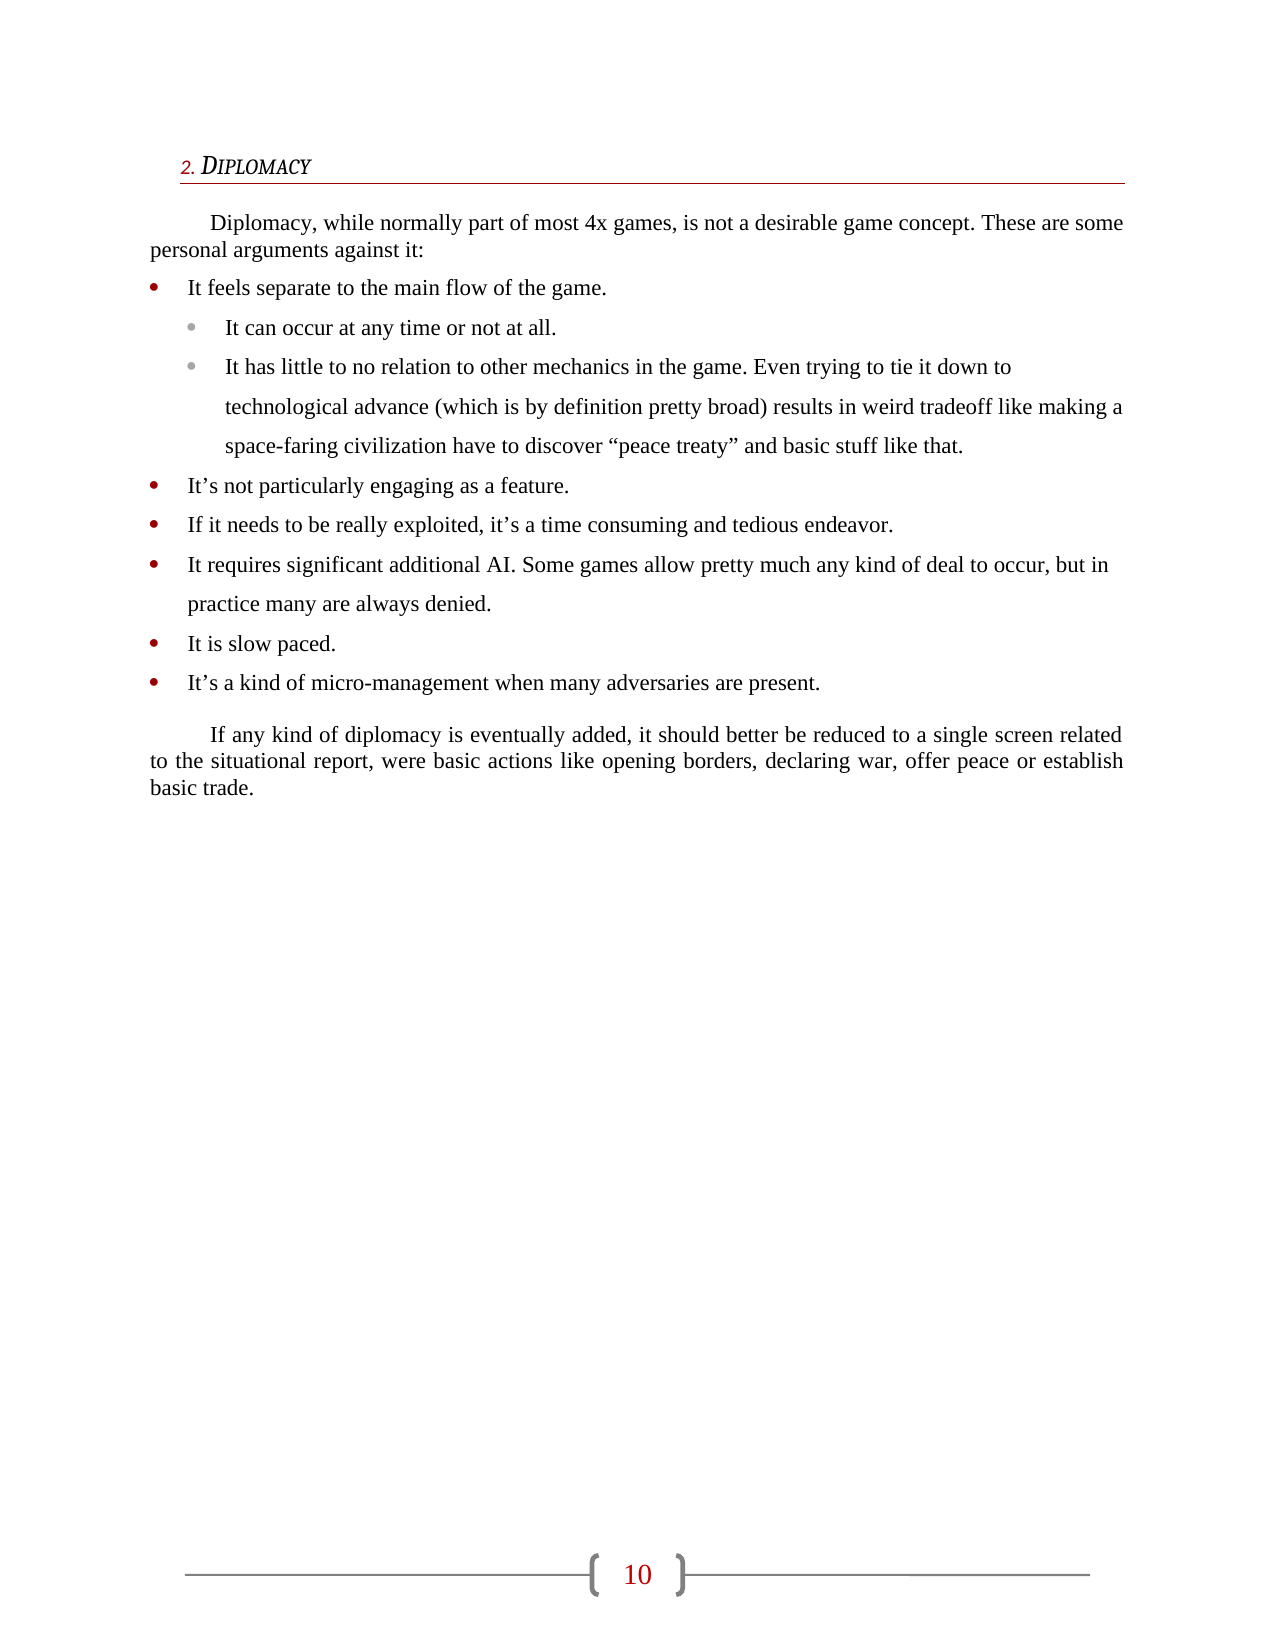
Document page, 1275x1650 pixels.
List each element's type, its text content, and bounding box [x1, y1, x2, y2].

list It’s a kind of micro-management when many adversaries are present. [150, 669, 1125, 696]
list It feels separate to the main flow of the game. [150, 274, 1125, 301]
list It requires significant additional AI. Some games allow pretty much any kind of deal to occur, but in practice many are always denied. [150, 551, 1125, 617]
subtitle Diplomacy [180, 150, 1125, 183]
list It can occur at any time or not at all. [187, 314, 1125, 340]
list It’s not particularly engaging as a feature. [150, 472, 1125, 498]
list It is slow paced. [150, 630, 1125, 656]
text Diplomacy, while normally part of most 4x games, is not a desirable game concept. These are some personal arguments against it: [150, 209, 1125, 262]
list If it needs to be really exploited, it’s a time consuming and tedious endeavor. [150, 511, 1125, 538]
text If any kind of diplomacy is eventually added, it should better be reduced to a single screen related to the situational report, were basic actions like opening borders, declaring war, offer peace or establish basic trade. [150, 721, 1125, 800]
